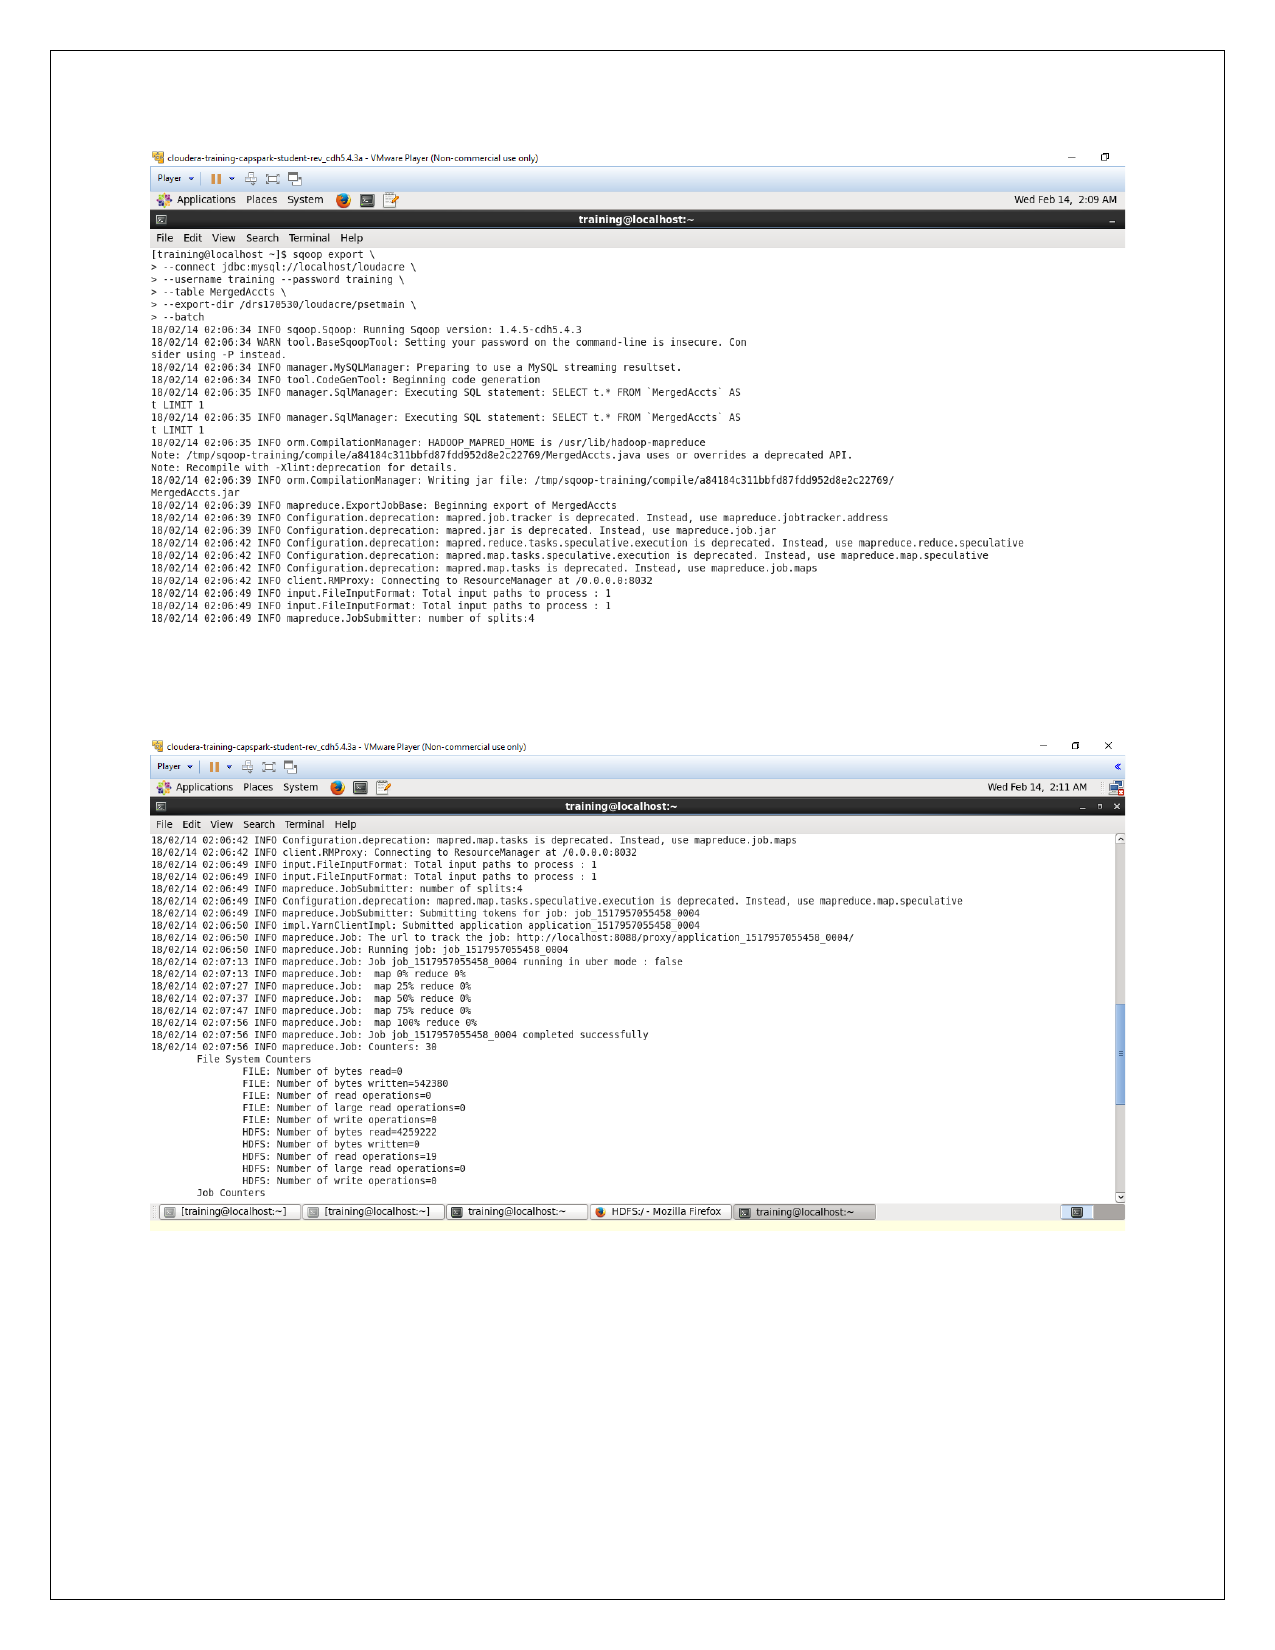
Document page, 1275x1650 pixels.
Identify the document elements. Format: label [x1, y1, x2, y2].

picture [150, 150, 1125, 628]
picture [150, 738, 1125, 1231]
